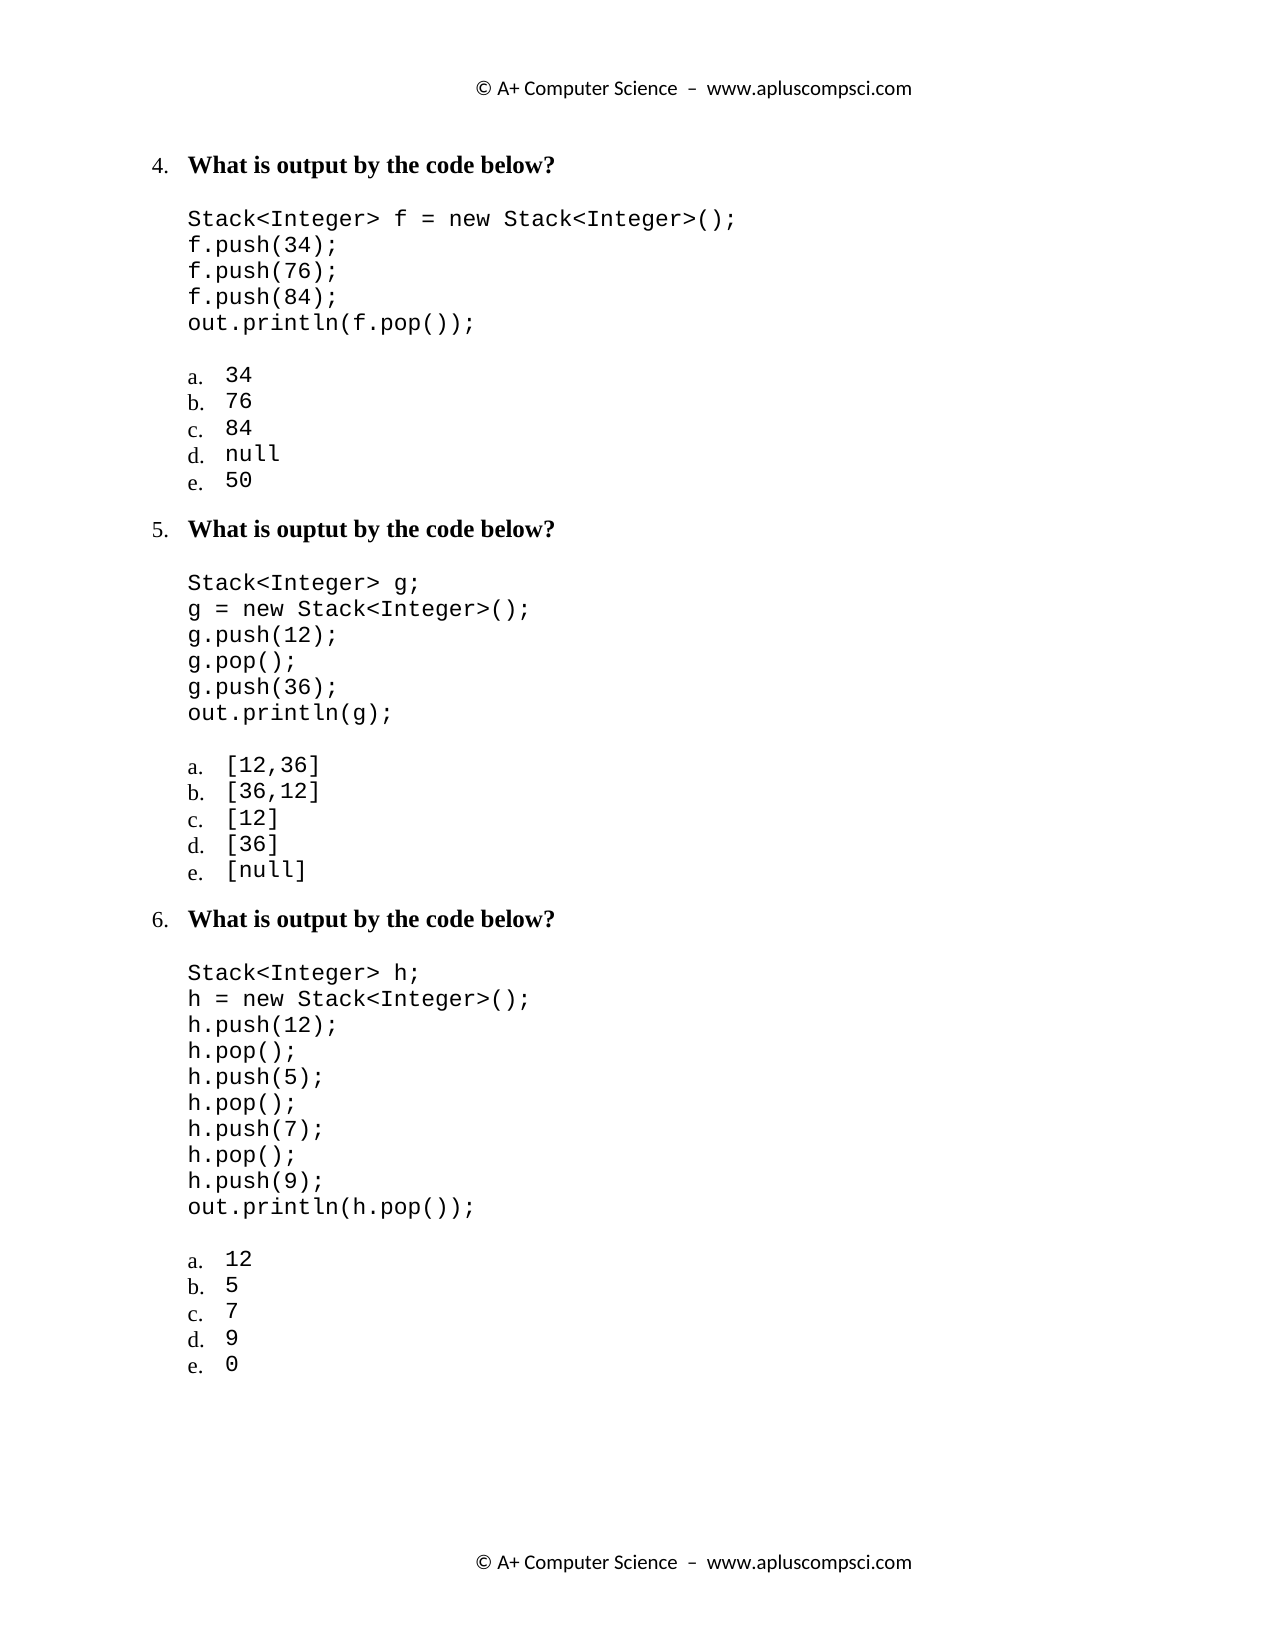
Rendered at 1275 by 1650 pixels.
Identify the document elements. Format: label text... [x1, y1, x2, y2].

table_header [12,36] [220, 753, 1064, 779]
text out.println(h.pop()); [187, 1195, 1200, 1221]
text g.pop(); [187, 649, 1200, 675]
table_cell c. [183, 806, 220, 832]
text h.pop(); [187, 1039, 1200, 1065]
text Stack<Integer> g; [187, 572, 1200, 597]
table_cell [36] [220, 832, 1064, 858]
text f.push(84); [187, 285, 1200, 311]
table_cell c. [183, 1300, 220, 1326]
table_cell e. [183, 859, 220, 885]
text h.pop(); [187, 1091, 1200, 1117]
text h = new Stack<Integer>(); [187, 987, 1200, 1013]
table_cell b. [183, 780, 220, 806]
table_header a. [183, 1247, 220, 1273]
table_cell b. [183, 390, 220, 416]
text g.push(36); [187, 675, 1200, 701]
table_header 34 [220, 363, 1064, 389]
table_cell c. [183, 416, 220, 442]
table_header a. [183, 363, 220, 389]
table_header a. [183, 753, 220, 779]
text 6. What is output by the code below? [75, 904, 1200, 933]
table_header 12 [220, 1247, 1064, 1273]
text g = new Stack<Integer>(); [187, 597, 1200, 623]
table_cell d. [183, 442, 220, 468]
table_cell 76 [220, 390, 1064, 416]
text out.println(f.pop()); [187, 311, 1200, 337]
table_cell b. [183, 1273, 220, 1299]
table_cell [null] [220, 859, 1064, 885]
table_cell e. [183, 1352, 220, 1379]
table_cell 0 [220, 1352, 1064, 1379]
table_cell 5 [220, 1273, 1064, 1299]
text f.push(76); [187, 259, 1200, 285]
text f.push(34); [187, 233, 1200, 259]
text g.push(12); [187, 623, 1200, 649]
table_cell null [220, 442, 1064, 468]
text h.pop(); [187, 1143, 1200, 1169]
table_cell e. [183, 469, 220, 495]
table_cell [12] [220, 806, 1064, 832]
table_cell 9 [220, 1326, 1064, 1352]
text h.push(7); [187, 1117, 1200, 1143]
text h.push(12); [187, 1013, 1200, 1039]
text Stack<Integer> h; [187, 962, 1200, 987]
text h.push(5); [187, 1065, 1200, 1091]
table_cell d. [183, 832, 220, 858]
table_cell 7 [220, 1300, 1064, 1326]
table_cell d. [183, 1326, 220, 1352]
table_cell [36,12] [220, 780, 1064, 806]
table_cell 50 [220, 469, 1064, 495]
text 5. What is ouptut by the code below? [75, 514, 1200, 543]
text out.println(g); [187, 701, 1200, 727]
text h.push(9); [187, 1169, 1200, 1195]
text Stack<Integer> f = new Stack<Integer>(); [187, 207, 1200, 233]
table_cell 84 [220, 416, 1064, 442]
text 4. What is output by the code below? [75, 150, 1200, 179]
